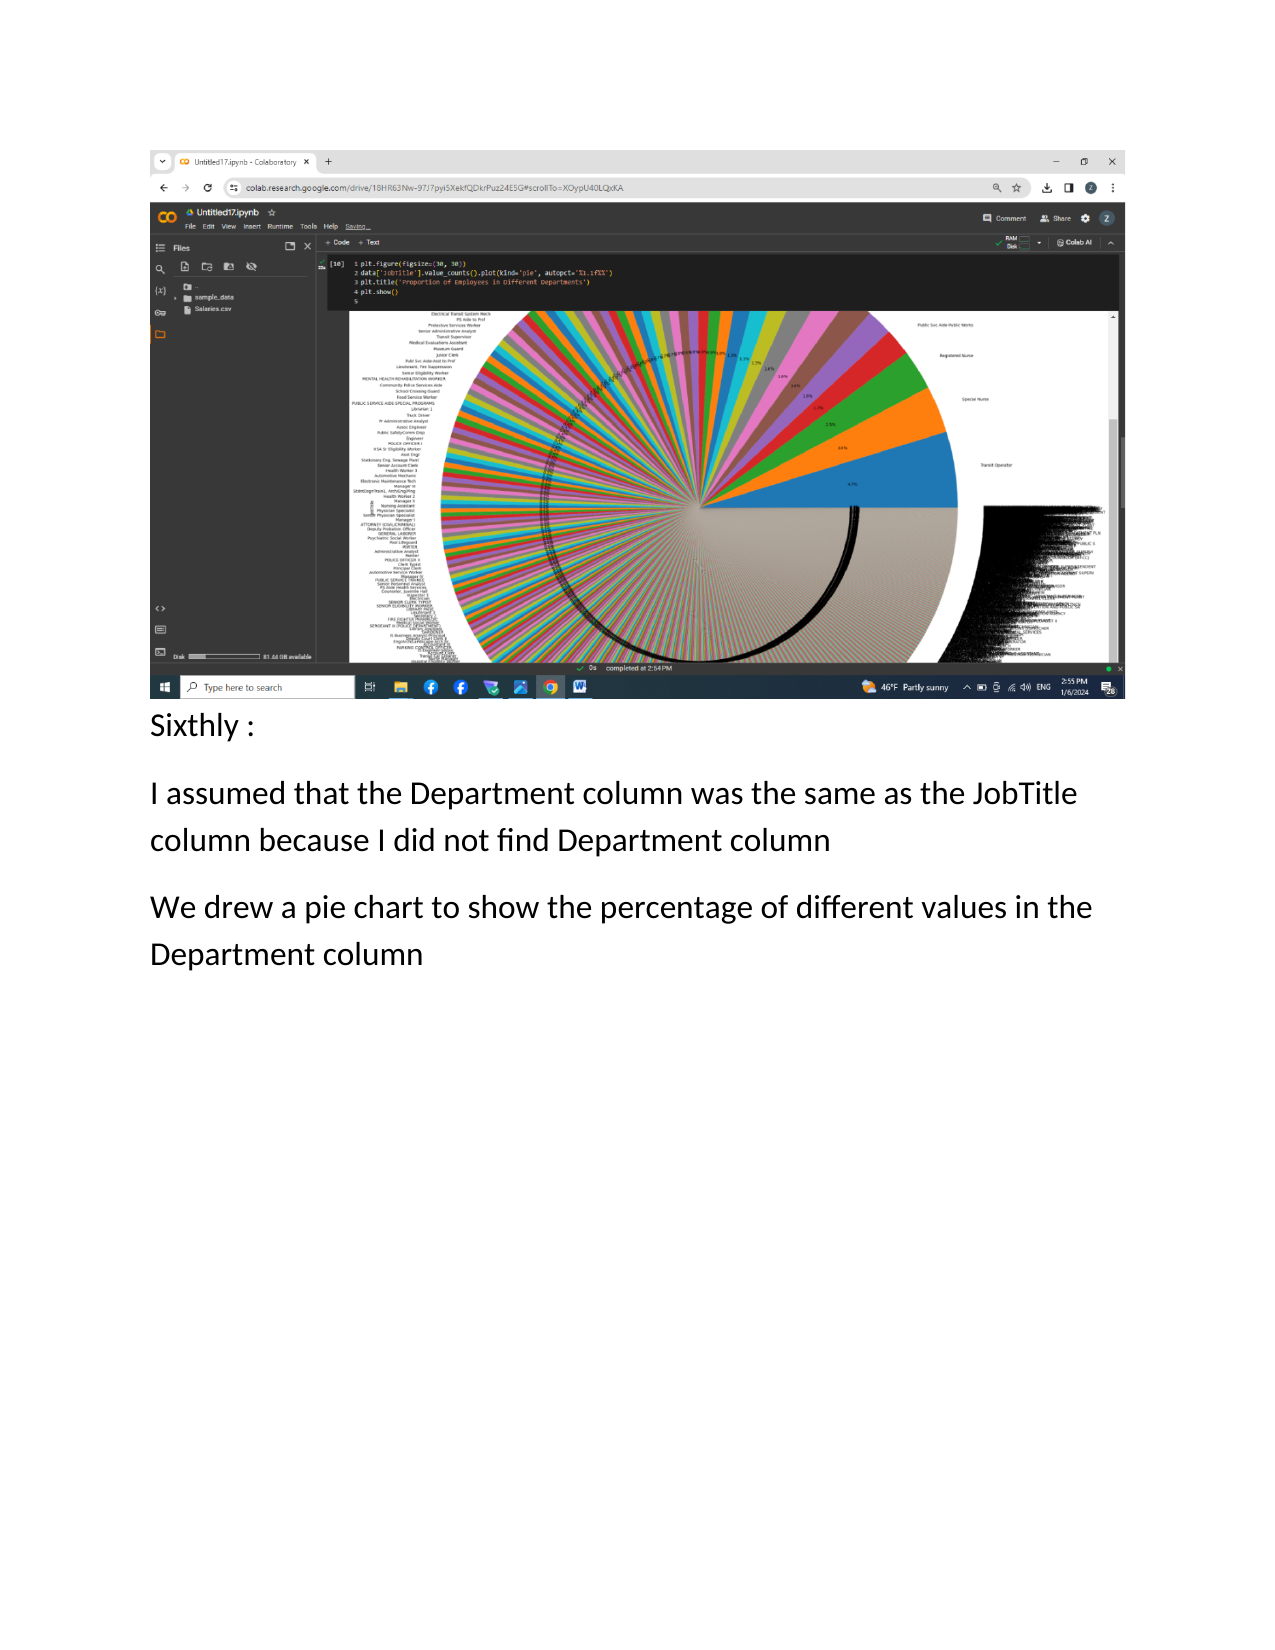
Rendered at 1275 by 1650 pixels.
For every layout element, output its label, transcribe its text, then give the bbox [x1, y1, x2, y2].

picture [150, 150, 1125, 699]
text Sixthly : [150, 699, 1125, 745]
text I assumed that the Department column was the same as the JobTitle column because I did not find Department column [150, 772, 1125, 859]
text We drew a pie chart to show the percentage of different values in the Department column [150, 886, 1125, 974]
